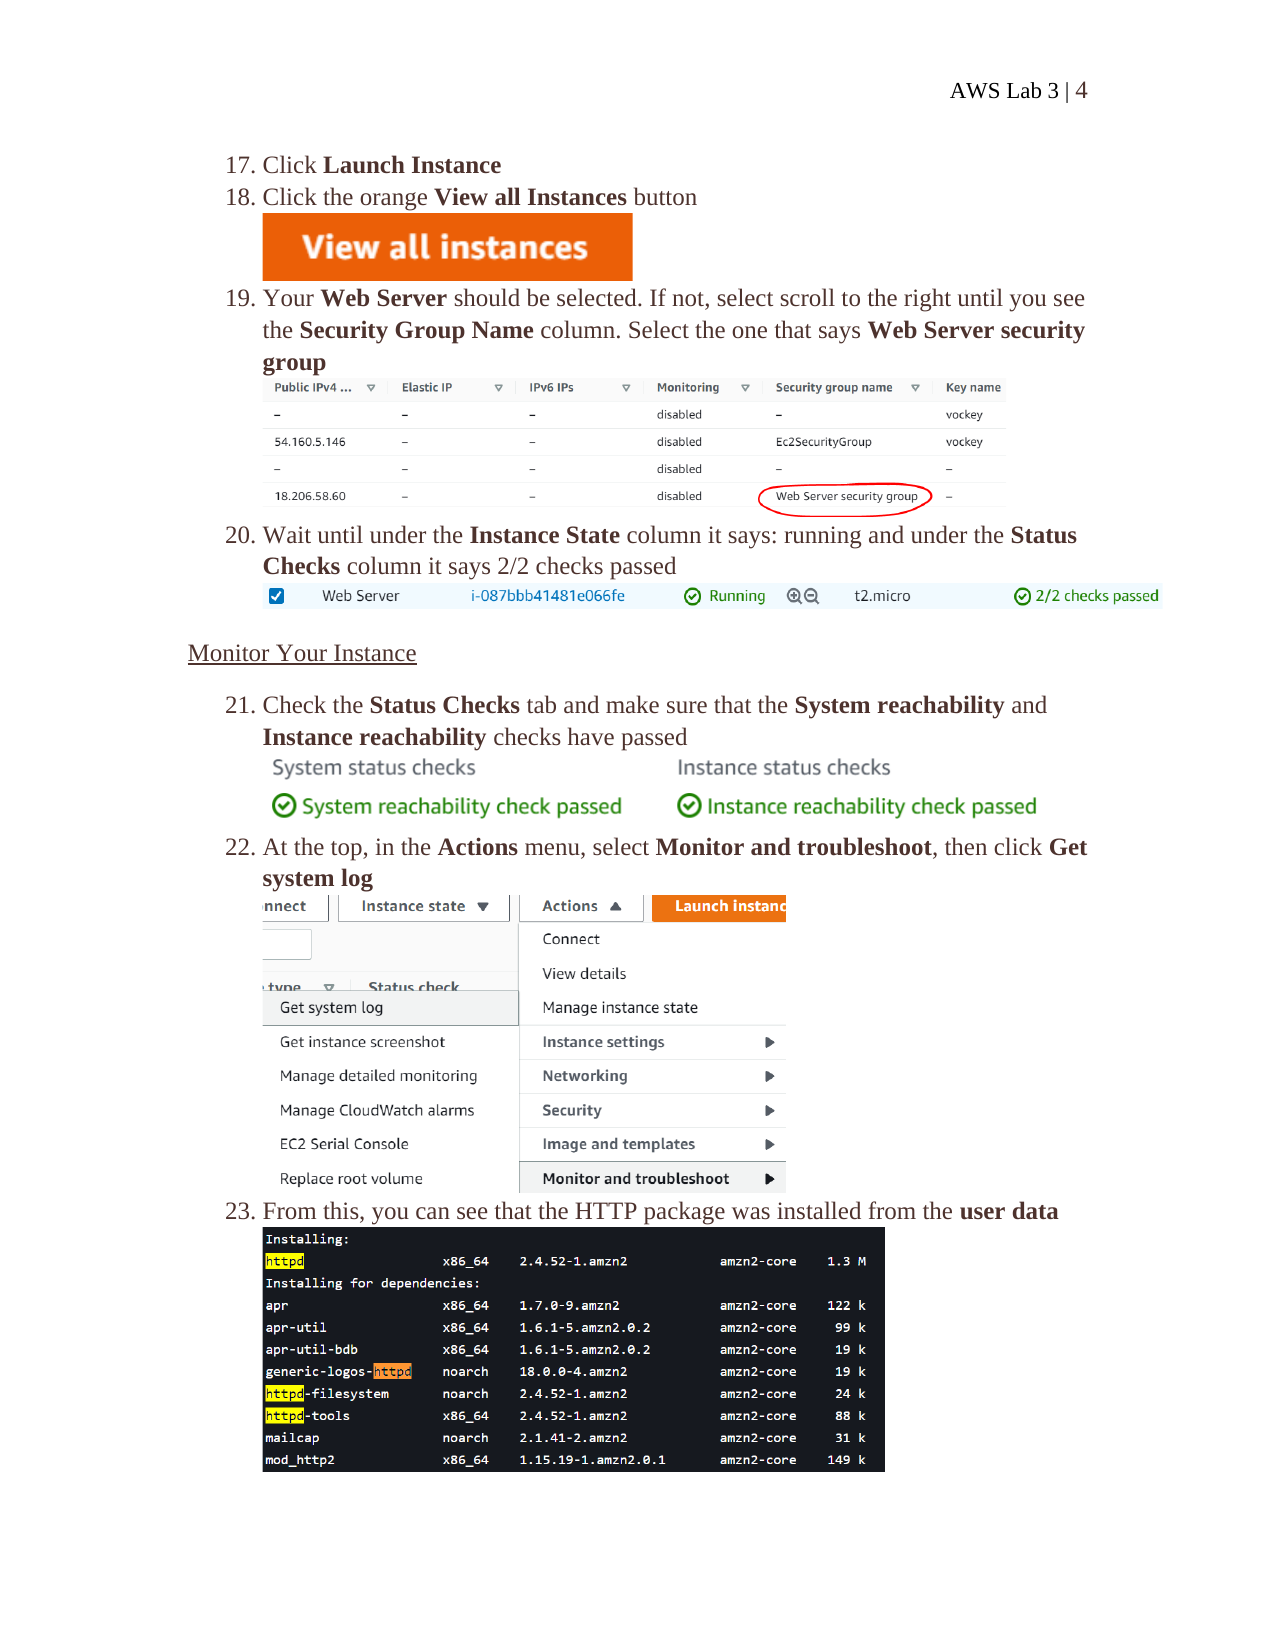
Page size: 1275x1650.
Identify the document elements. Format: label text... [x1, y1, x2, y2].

list Click the orange View all Instances button [225, 182, 1087, 210]
text Monitor Your Instance [187, 638, 1087, 667]
picture [262, 378, 1007, 517]
picture [262, 213, 633, 281]
list Your Web Server should be selected. If not, select scroll to the right until you see the Security Group Name column. Select the one that says Web Server security group [225, 283, 1087, 375]
picture [262, 895, 786, 1193]
picture [262, 1227, 885, 1472]
list Click Launch Instance [225, 150, 1087, 179]
list From this, you can see that the HTTP package was installed from the user data [225, 1196, 1087, 1225]
list Check the Status Checks tab and make sure that the System reachability and Instance reachability checks have passed [225, 691, 1087, 751]
picture [262, 753, 1043, 829]
picture [262, 583, 1163, 609]
list Wait until under the Instance State column it says: running and under the Status Checks column it says 2/2 checks passed [225, 520, 1087, 580]
list At the top, in the Actions menu, select Monitor and troubleshoot, then click Get system log [225, 832, 1087, 892]
